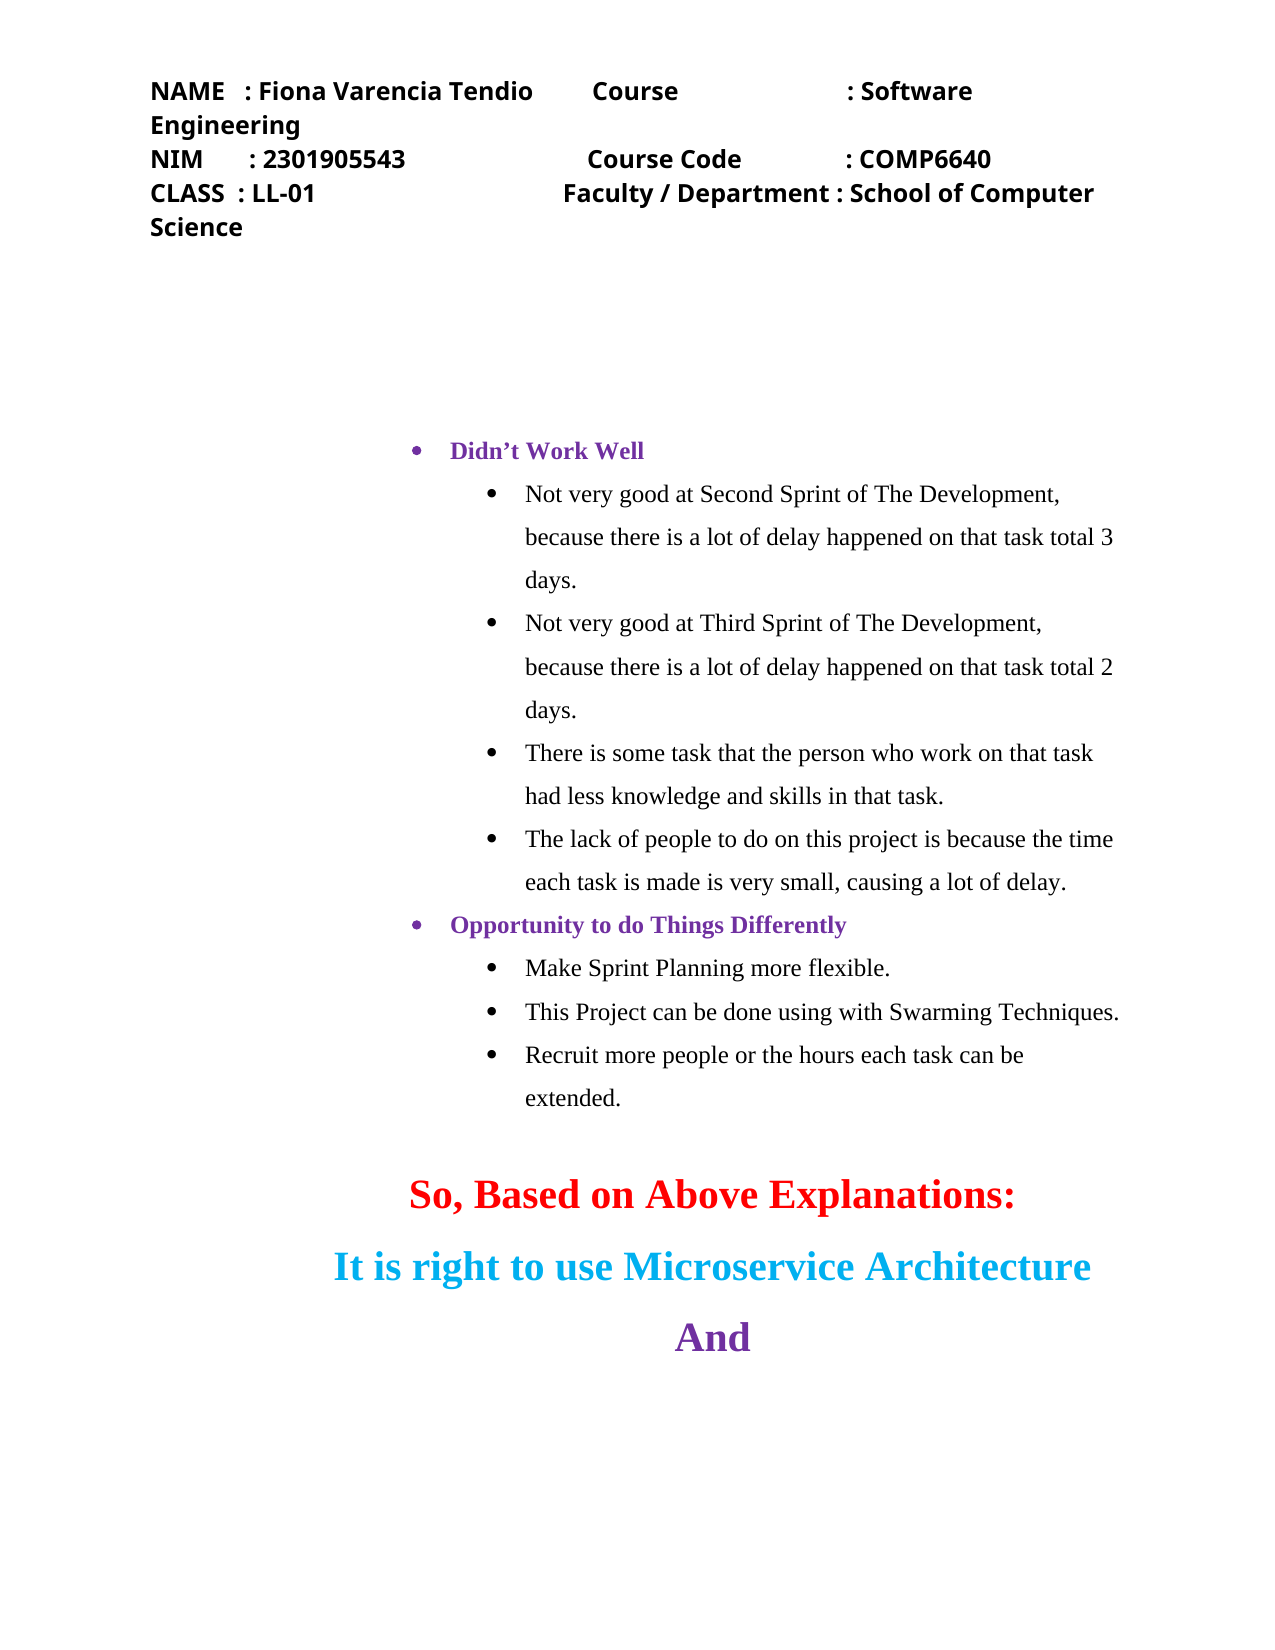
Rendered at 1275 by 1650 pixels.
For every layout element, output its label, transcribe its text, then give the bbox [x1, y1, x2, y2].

list And [300, 1313, 1125, 1361]
list Didn’t Work Well [412, 436, 1125, 465]
list Not very good at Third Sprint of The Development, because there is a lot of delay happened on that task total 2 days. [487, 608, 1125, 723]
list Make Sprint Planning more flexible. [487, 953, 1125, 982]
list Opportunity to do Things Differently [412, 910, 1125, 939]
list So, Based on Above Explanations: [300, 1169, 1125, 1217]
list Not very good at Second Sprint of The Development, because there is a lot of delay happened on that task total 3 days. [487, 479, 1125, 594]
list It is right to use Microservice Architecture [300, 1241, 1125, 1289]
list The lack of people to do on this project is because the time each task is made is very small, causing a lot of delay. [487, 824, 1125, 896]
list There is some task that the person who work on that task had less knowledge and skills in that task. [487, 738, 1125, 810]
list Recruit more people or the hours each task can be extended. [487, 1040, 1125, 1112]
list This Project can be done using with Swarming Techniques. [487, 997, 1125, 1025]
